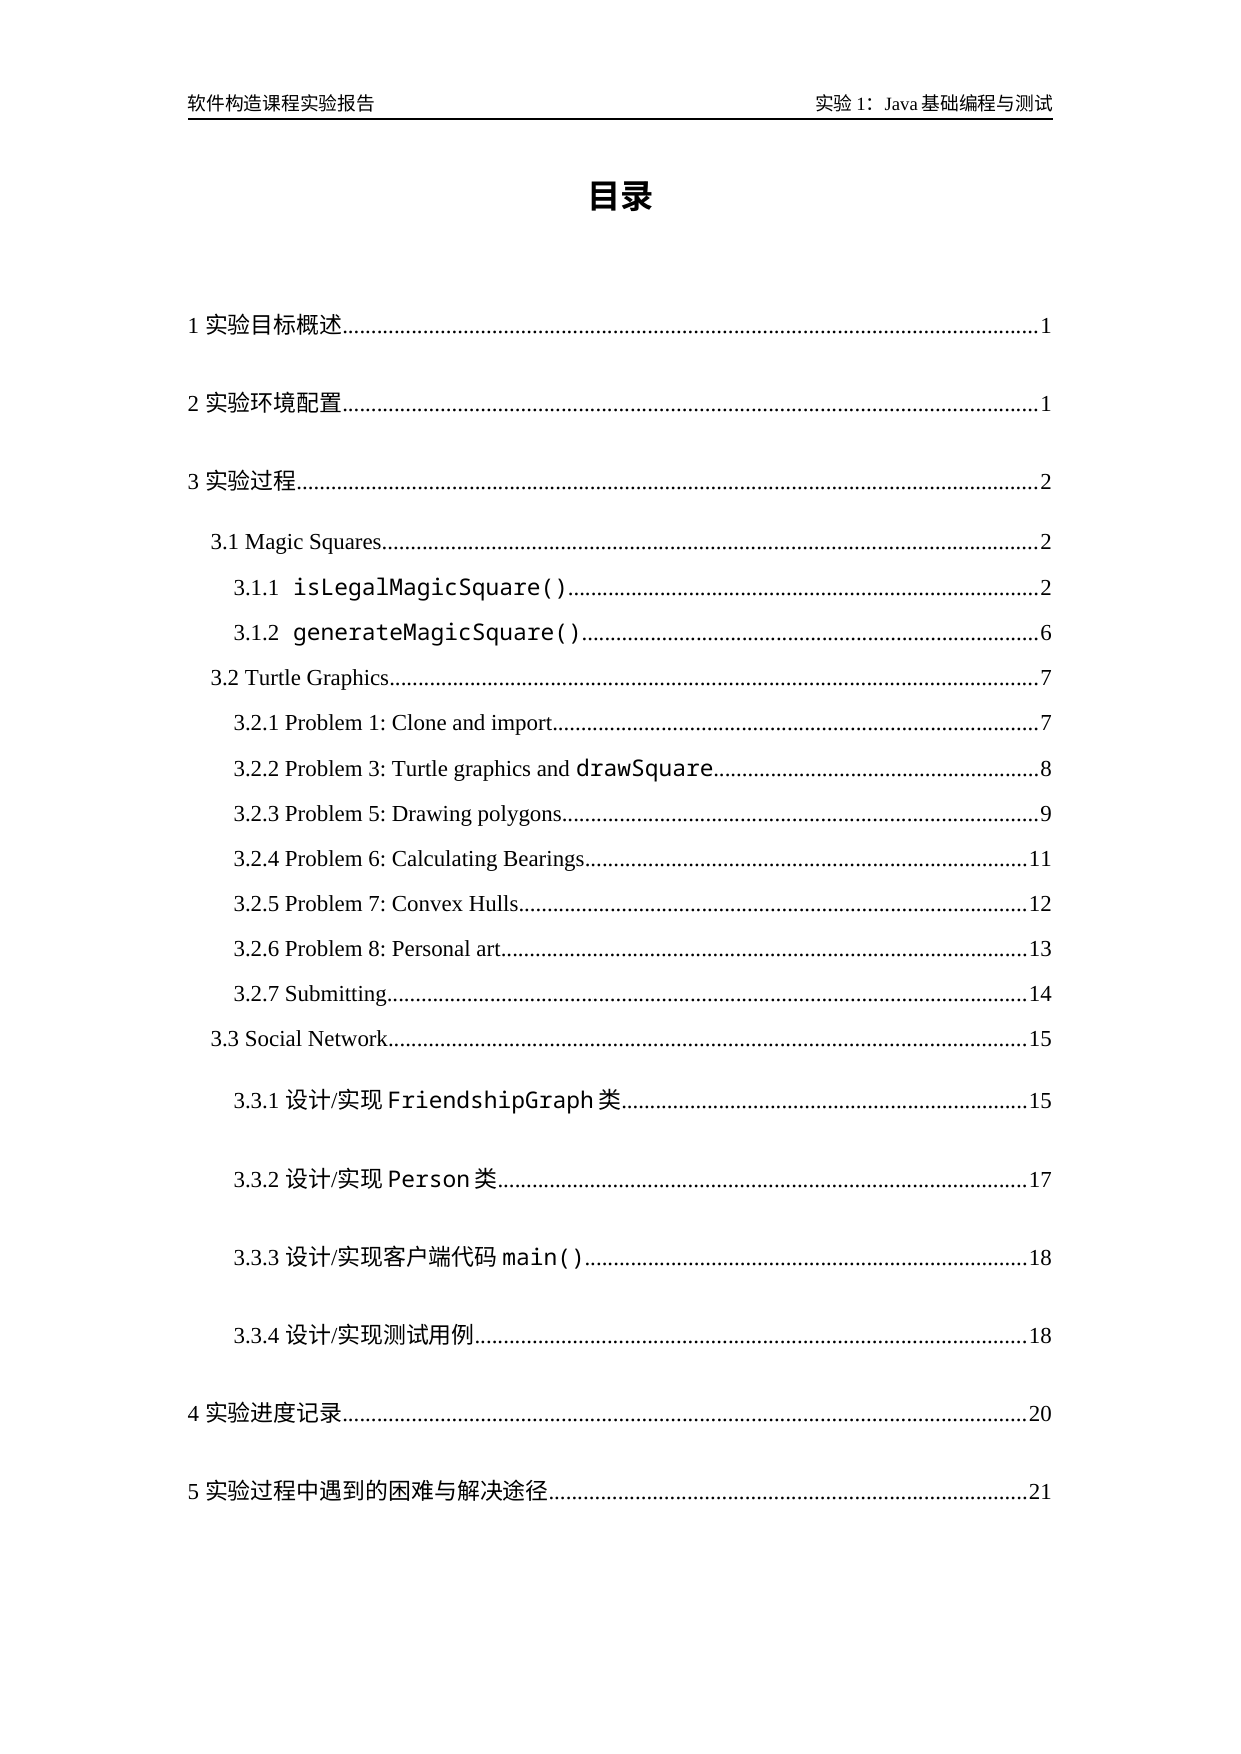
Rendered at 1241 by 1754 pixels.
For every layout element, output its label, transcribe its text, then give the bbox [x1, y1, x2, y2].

text 目录 [187, 161, 1053, 226]
